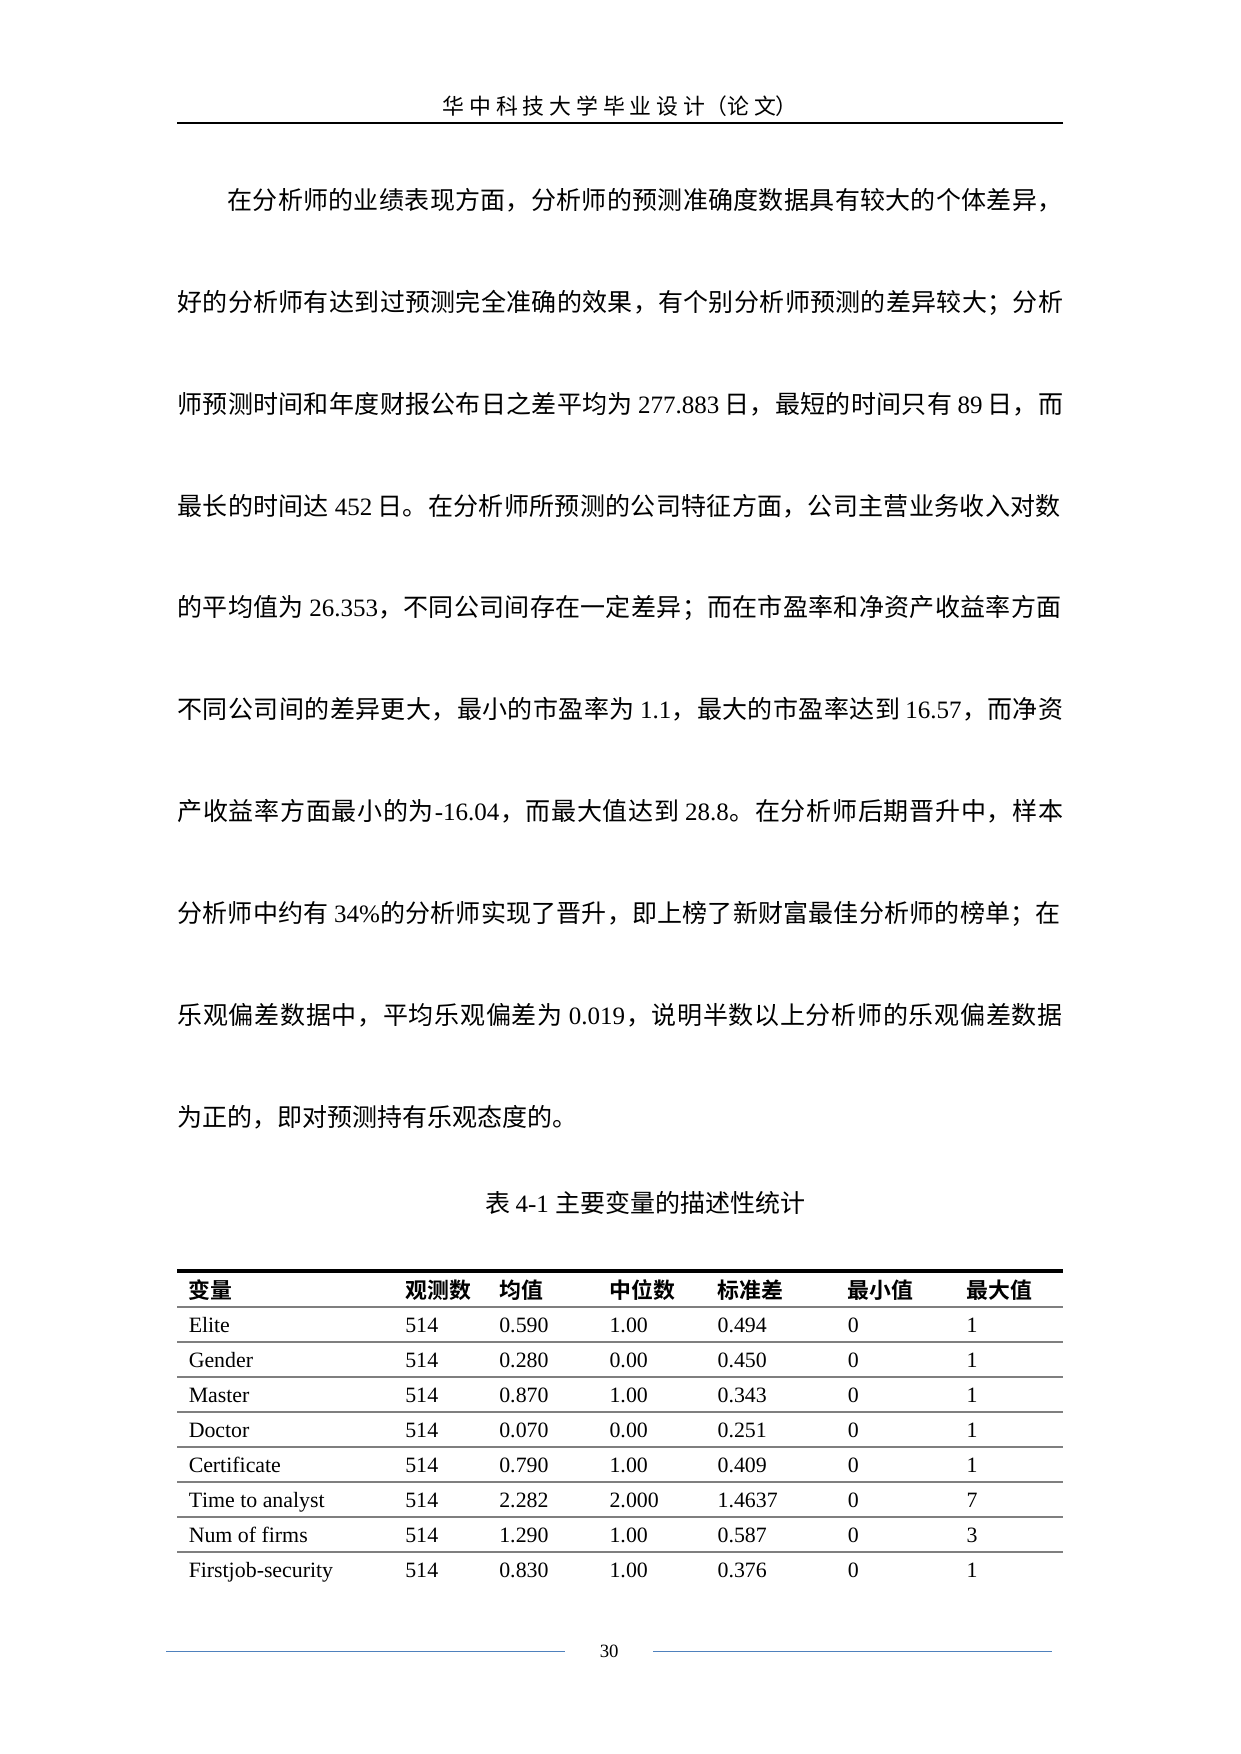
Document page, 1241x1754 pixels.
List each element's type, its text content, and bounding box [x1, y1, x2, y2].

table_cell 514 [394, 1518, 488, 1551]
table_cell Doctor [177, 1413, 394, 1446]
table_cell 1 [955, 1553, 1063, 1586]
table_cell 1.00 [598, 1378, 706, 1411]
text 表4-1 主要变量的描述性统计 [177, 1167, 1063, 1235]
table_cell 0.00 [598, 1343, 706, 1376]
table_cell 0.494 [706, 1308, 836, 1341]
table_cell 514 [394, 1343, 488, 1376]
table_cell 0.251 [706, 1413, 836, 1446]
table_cell 1.00 [598, 1553, 706, 1586]
table_cell 0 [836, 1483, 955, 1516]
table_cell 0.450 [706, 1343, 836, 1376]
table_cell 3 [955, 1518, 1063, 1551]
table_header 变量 [177, 1273, 394, 1306]
table_cell 0 [836, 1378, 955, 1411]
table_cell 0.409 [706, 1448, 836, 1481]
table_cell 1.00 [598, 1308, 706, 1341]
table_cell 1.00 [598, 1448, 706, 1481]
table_cell 0.343 [706, 1378, 836, 1411]
table_cell 514 [394, 1553, 488, 1586]
table_cell Num of firms [177, 1518, 394, 1551]
table_cell 1.00 [598, 1518, 706, 1551]
table_cell 0.280 [488, 1343, 598, 1376]
table_cell 0.00 [598, 1413, 706, 1446]
table_cell 0.587 [706, 1518, 836, 1551]
table_cell Time to analyst [177, 1483, 394, 1516]
table_header 最小值 [836, 1273, 955, 1306]
table_cell 1 [955, 1308, 1063, 1341]
table_cell 0.870 [488, 1378, 598, 1411]
table_cell 514 [394, 1413, 488, 1446]
table_cell 514 [394, 1308, 488, 1341]
table_cell 7 [955, 1483, 1063, 1516]
table_header 最大值 [955, 1273, 1063, 1306]
table_cell Certificate [177, 1448, 394, 1481]
table_cell 0 [836, 1518, 955, 1551]
table_cell 0.830 [488, 1553, 598, 1586]
table_cell 0 [836, 1553, 955, 1586]
table_cell 1 [955, 1378, 1063, 1411]
table_cell Elite [177, 1308, 394, 1341]
table_cell 0.790 [488, 1448, 598, 1481]
table_cell 514 [394, 1483, 488, 1516]
table_header 标准差 [706, 1273, 836, 1306]
table_header 观测数 [394, 1273, 488, 1306]
text 在分析师的业绩表现方面，分析师的预测准确度数据具有较大的个体差异，好的分析师有达到过预测完全准确的效果，有个别分析师预测的差异较大；分析师预测时间和年度财报公布日之差平均为277.883日，最短的时间只有89日，而最长的时间达452日。在分析师所预测的公司特征方面，公司主营业务收入对数的平均值为26.353，不同公司间存在一定差异；而在市盈率和净资产收益率方面不同公司间的差异更大，最小的市盈率为1.1，最大的市盈率达到16.57，而净资产收益率方面最小的为-16.04，而最大值达到28.8。在分析师后期晋升中，样本分析师中约有34%的分析师实现了晋升，即上榜了新财富最佳分析师的榜单；在乐观偏差数据中，平均乐观偏差为0.019，说明半数以上分析师的乐观偏差数据为正的，即对预测持有乐观态度的。 [177, 164, 1063, 1149]
table_header 均值 [488, 1273, 598, 1306]
table_cell 0 [836, 1308, 955, 1341]
table_cell 1 [955, 1448, 1063, 1481]
table_cell 1 [955, 1343, 1063, 1376]
table_cell 0 [836, 1343, 955, 1376]
table_cell 1.4637 [706, 1483, 836, 1516]
table_cell Gender [177, 1343, 394, 1376]
table_cell 1 [955, 1413, 1063, 1446]
table_cell 0.590 [488, 1308, 598, 1341]
table_cell 0 [836, 1448, 955, 1481]
table_cell 0 [836, 1413, 955, 1446]
table_cell 2.000 [598, 1483, 706, 1516]
table_cell 0.070 [488, 1413, 598, 1446]
table_header 中位数 [598, 1273, 706, 1306]
table_cell 514 [394, 1378, 488, 1411]
table_cell Master [177, 1378, 394, 1411]
table_cell Firstjob-security [177, 1553, 394, 1586]
table_cell 0.376 [706, 1553, 836, 1586]
table_cell 514 [394, 1448, 488, 1481]
table_cell 2.282 [488, 1483, 598, 1516]
table_cell 1.290 [488, 1518, 598, 1551]
